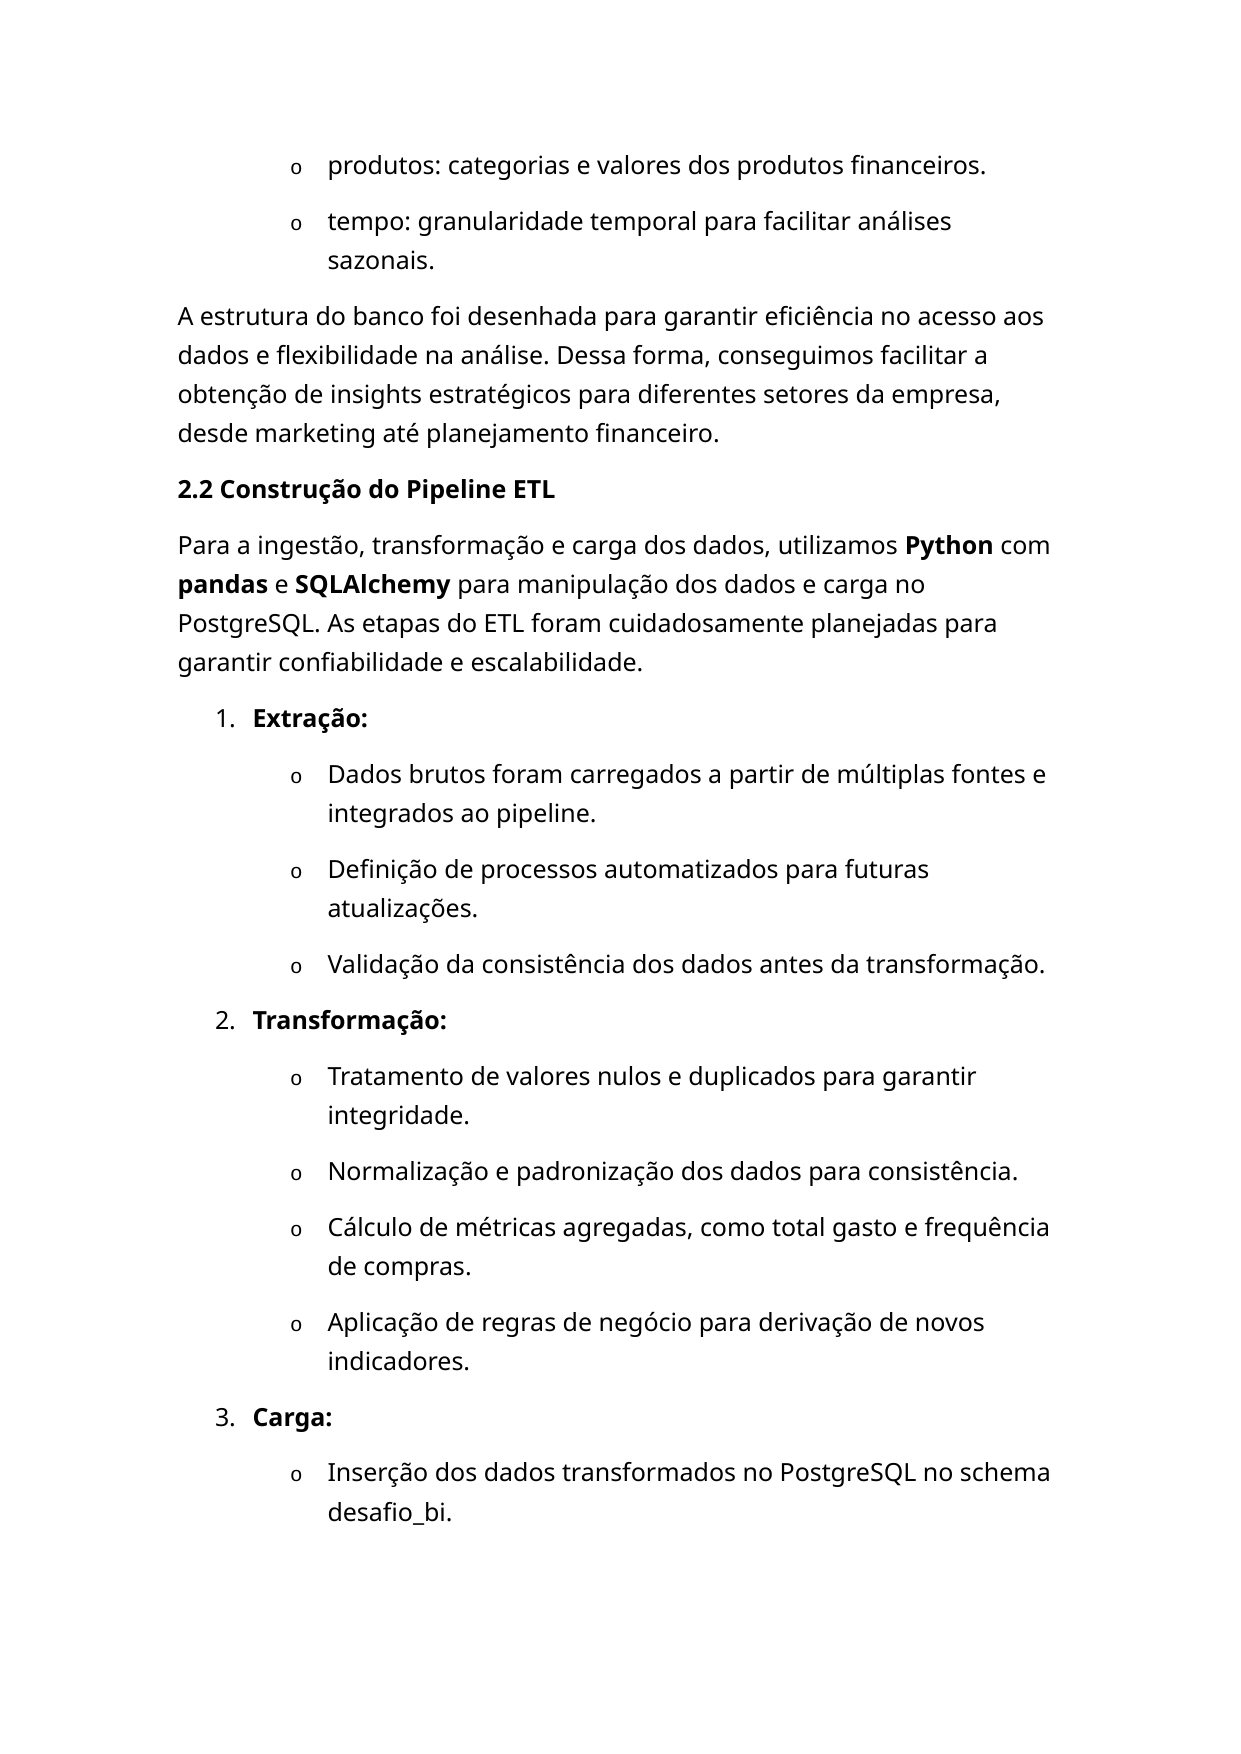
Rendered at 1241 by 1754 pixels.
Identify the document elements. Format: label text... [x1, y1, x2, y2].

text 2.2 Construção do Pipeline ETL [177, 472, 1063, 506]
list Normalização e padronização dos dados para consistência. [290, 1153, 1063, 1187]
list Definição de processos automatizados para futuras atualizações. [290, 852, 1063, 925]
list Inserção dos dados transformados no PostgreSQL no schema desafio_bi. [290, 1455, 1063, 1528]
list Validação da consistência dos dados antes da transformação. [290, 947, 1063, 981]
list produtos: categorias e valores dos produtos financeiros. [290, 148, 1063, 182]
list Transformação: [215, 1003, 1063, 1037]
list Extração: [215, 701, 1063, 735]
text Para a ingestão, transformação e carga dos dados, utilizamos Python com pandas e SQLAlchemy para manipulação dos dados e carga no PostgreSQL. As etapas do ETL foram cuidadosamente planejadas para garantir confiabilidade e escalabilidade. [177, 528, 1063, 679]
list Carga: [215, 1399, 1063, 1433]
list Aplicação de regras de negócio para derivação de novos indicadores. [290, 1304, 1063, 1377]
text A estrutura do banco foi desenhada para garantir eficiência no acesso aos dados e flexibilidade na análise. Dessa forma, conseguimos facilitar a obtenção de insights estratégicos para diferentes setores da empresa, desde marketing até planejamento financeiro. [177, 298, 1063, 450]
list Tratamento de valores nulos e duplicados para garantir integridade. [290, 1058, 1063, 1132]
list tempo: granularidade temporal para facilitar análises sazonais. [290, 203, 1063, 277]
list Cálculo de métricas agregadas, como total gasto e frequência de compras. [290, 1209, 1063, 1282]
list Dados brutos foram carregados a partir de múltiplas fontes e integrados ao pipeline. [290, 757, 1063, 830]
